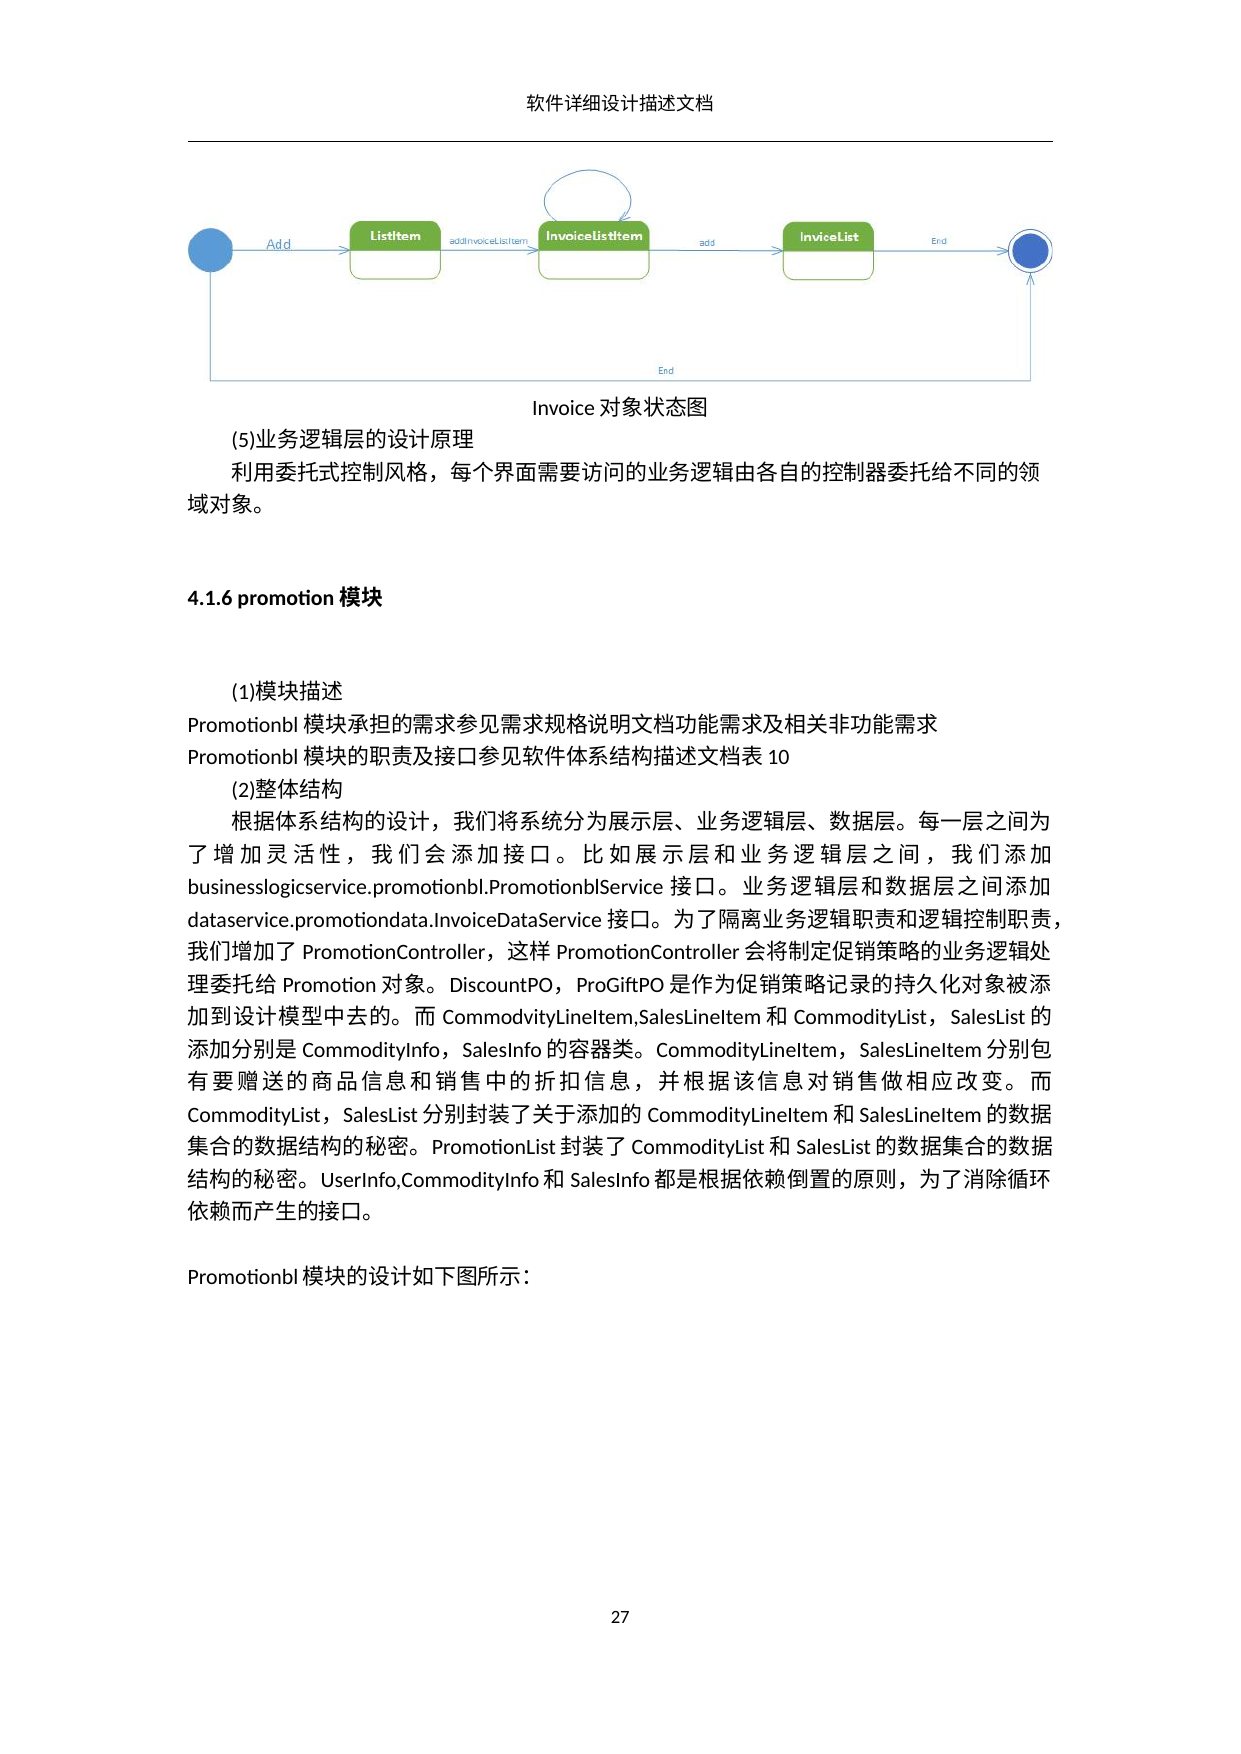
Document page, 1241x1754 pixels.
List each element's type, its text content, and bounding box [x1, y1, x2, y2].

text Invoice对象状态图 [187, 389, 1053, 422]
text (1)模块描述 [187, 674, 1053, 706]
text Promotionbl 模块承担的需求参见需求规格说明文档功能需求及相关非功能需求 [187, 706, 1053, 739]
text (2)整体结构 [187, 771, 1053, 804]
subtitle 4.1.6 promotion 模块 [187, 579, 1053, 612]
picture [187, 169, 1053, 382]
text 利用委托式控制风格，每个界面需要访问的业务逻辑由各自的控制器委托给不同的领域对象。 [187, 454, 1053, 519]
text Promotionbl模块的设计如下图所示： [187, 1259, 1053, 1291]
text Promotionbl 模块的职责及接口参见软件体系结构描述文档表10 [187, 739, 1053, 771]
text (5)业务逻辑层的设计原理 [187, 422, 1053, 454]
text 根据体系结构的设计，我们将系统分为展示层、业务逻辑层、数据层。每一层之间为了增加灵活性，我们会添加接口。比如展示层和业务逻辑层之间，我们添加businesslogicservice.promotionbl.PromotionblService接口。业务逻辑层和数据层之间添加dataservice.promotiondata.InvoiceDataService接口。为了隔离业务逻辑职责和逻辑控制职责，我们增加了PromotionController，这样PromotionController会将制定促销策略的业务逻辑处理委托给Promotion对象。DiscountPO，ProGiftPO是作为促销策略记录的持久化对象被添加到设计模型中去的。而CommodvityLineItem,SalesLineItem和CommodityList，SalesList的添加分别是CommodityInfo，SalesInfo的容器类。CommodityLineItem，SalesLineItem分别包有要赠送的商品信息和销售中的折扣信息，并根据该信息对销售做相应改变。而CommodityList，SalesList分别封装了关于添加的CommodityLineItem和SalesLineItem的数据集合的数据结构的秘密。PromotionList封装了CommodityList和SalesList的数据集合的数据结构的秘密。UserInfo,CommodityInfo和SalesInfo都是根据依赖倒置的原则，为了消除循环依赖而产生的接口。 [187, 804, 1053, 1226]
